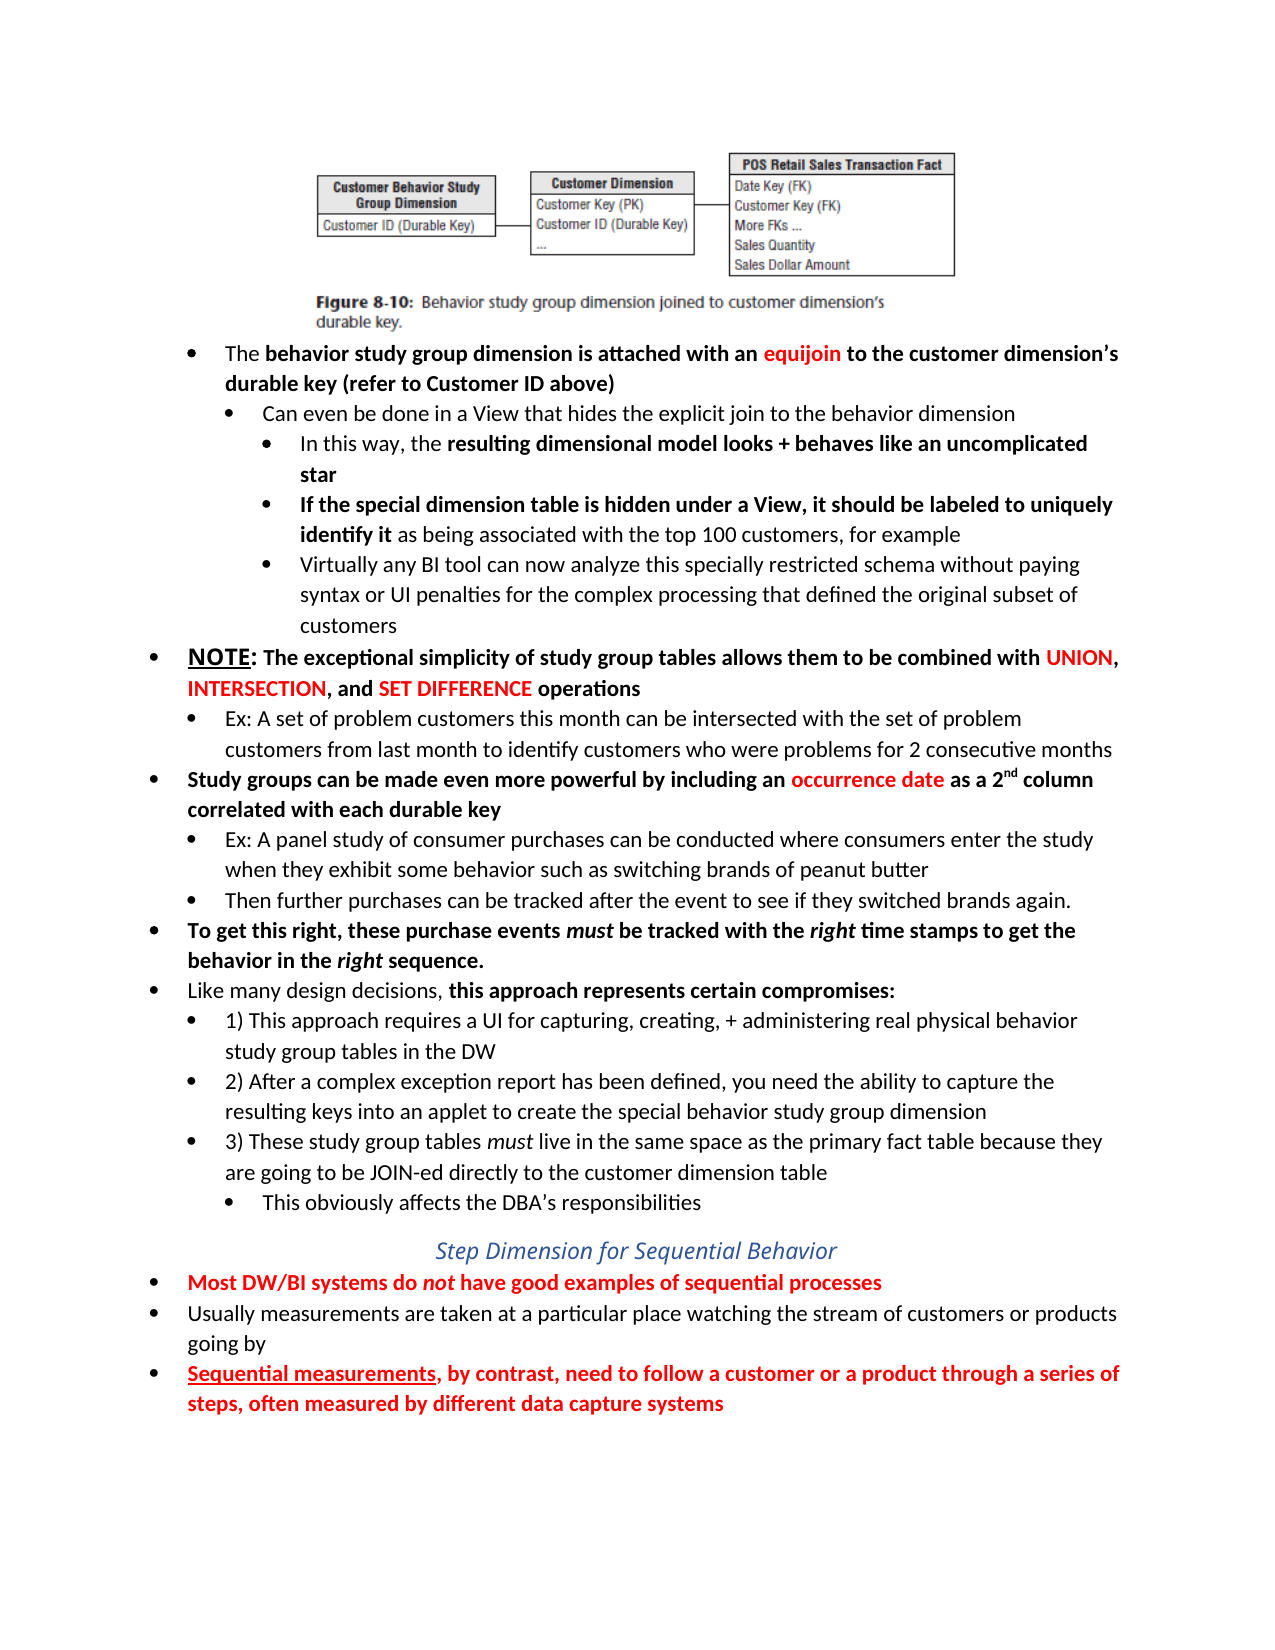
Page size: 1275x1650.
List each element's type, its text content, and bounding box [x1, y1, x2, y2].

list If the special dimension table is hidden under a View, it should be labeled to uniquely identify it as being associated with the top 100 customers, for example [262, 490, 1125, 548]
list Sequential measurements, by contrast, need to follow a customer or a product through a series of steps, often measured by different data capture systems [150, 1359, 1125, 1417]
list Study groups can be made even more powerful by including an occurrence date as a 2nd column correlated with each durable key [150, 765, 1125, 823]
list In this way, the resulting dimensional model looks + behaves like an uncomplicated star [262, 429, 1125, 488]
list This obviously affects the DBA’s responsibilities [225, 1188, 1125, 1216]
list To get this right, these purchase events must be tracked with the right time stamps to get the behavior in the right sequence. [150, 916, 1125, 974]
list Virtually any BI tool can now analyze this specially restricted schema without paying syntax or UI penalties for the complex processing that defined the original subset of customers [262, 550, 1125, 639]
list Then further purchases can be tracked after the event to see if they switched brands again. [187, 886, 1125, 914]
list Most DW/BI systems do not have good examples of sequential processes [150, 1268, 1125, 1297]
subtitle Step Dimension for Sequential Behavior [150, 1235, 1125, 1266]
list Can even be done in a View that hides the explicit join to the behavior dimension [225, 399, 1125, 427]
list Like many design decisions, this approach represents certain compromises: [150, 976, 1125, 1004]
list The behavior study group dimension is attached with an equijoin to the customer dimension’s durable key (refer to Customer ID above) [187, 339, 1125, 397]
list NOTE: The exceptional simplicity of study group tables allows them to be combined with UNION, INTERSECTION, and SET DIFFERENCE operations [150, 641, 1125, 702]
list Usually measurements are taken at a particular place watching the stream of customers or products going by [150, 1299, 1125, 1357]
list Ex: A panel study of consumer purchases can be conducted where consumers enter the study when they exhibit some behavior such as switching brands of peanut butter [187, 825, 1125, 884]
list 2) After a complex exception report has been defined, you need the ability to capture the resulting keys into an applet to create the special behavior study group dimension [187, 1067, 1125, 1125]
list 1) This approach requires a UI for capturing, creating, + administering real physical behavior study group tables in the DW [187, 1007, 1125, 1065]
list 3) These study group tables must live in the same space as the primary fact table because they are going to be JOIN-ed directly to the customer dimension table [187, 1127, 1125, 1186]
picture [308, 150, 967, 337]
list Ex: A set of problem customers this month can be intersected with the set of problem customers from last month to identify customers who were problems for 2 consecutive months [187, 704, 1125, 763]
